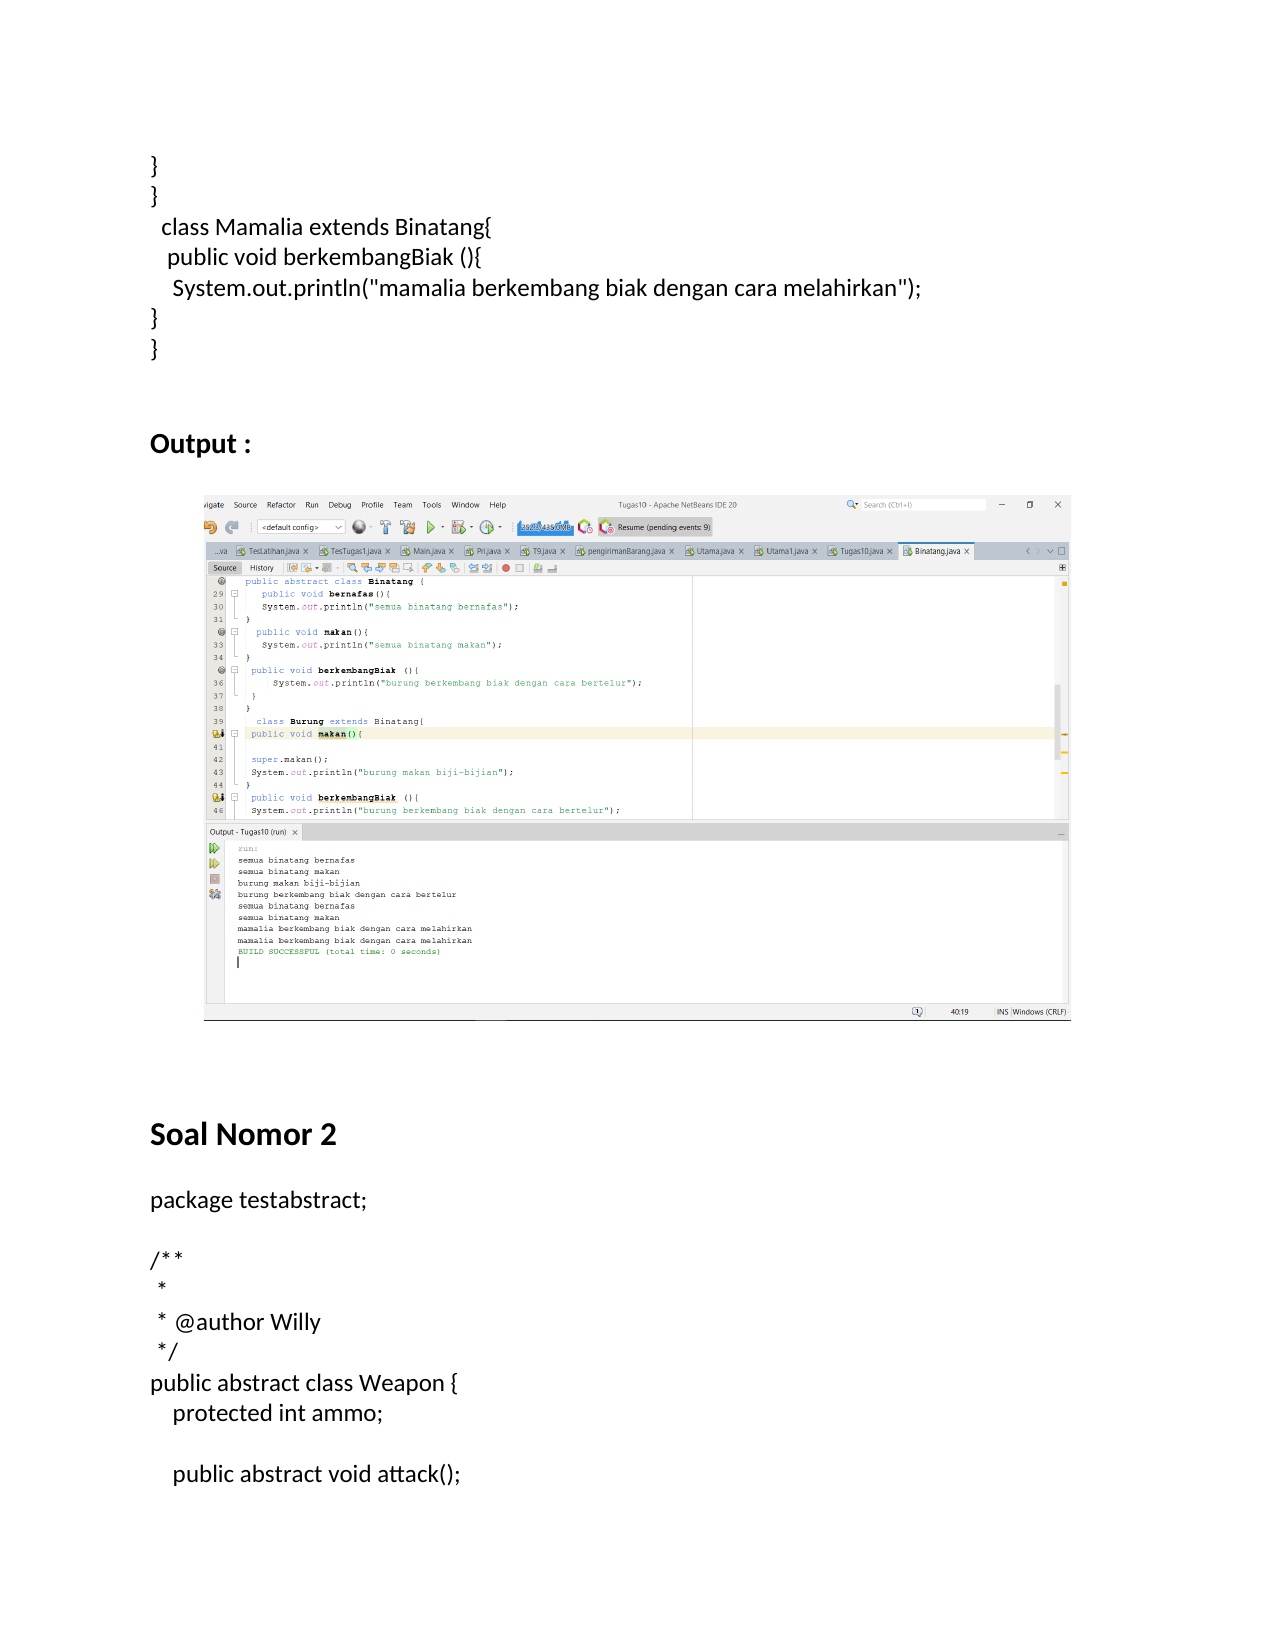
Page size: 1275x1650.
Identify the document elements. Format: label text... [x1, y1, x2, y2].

text */ [150, 1336, 1125, 1367]
text protected int ammo; [150, 1397, 1125, 1428]
text } [150, 150, 1125, 181]
text System.out.println("mamalia berkembang biak dengan cara melahirkan"); [150, 272, 1125, 303]
text public void berkembangBiak (){ [150, 242, 1125, 272]
text class Mamalia extends Binatang{ [150, 211, 1125, 242]
text } [150, 333, 1125, 364]
text } [150, 303, 1125, 333]
text Soal Nomor 2 [150, 1113, 1125, 1153]
text /** [150, 1245, 1125, 1275]
picture [203, 495, 1072, 1021]
text * @author Willy [150, 1306, 1125, 1336]
text package testabstract; [150, 1184, 1125, 1214]
text public abstract class Weapon { [150, 1367, 1125, 1397]
text public abstract void attack(); [150, 1458, 1125, 1489]
text } [150, 181, 1125, 211]
text * [150, 1275, 1125, 1306]
text Output : [150, 425, 1125, 460]
